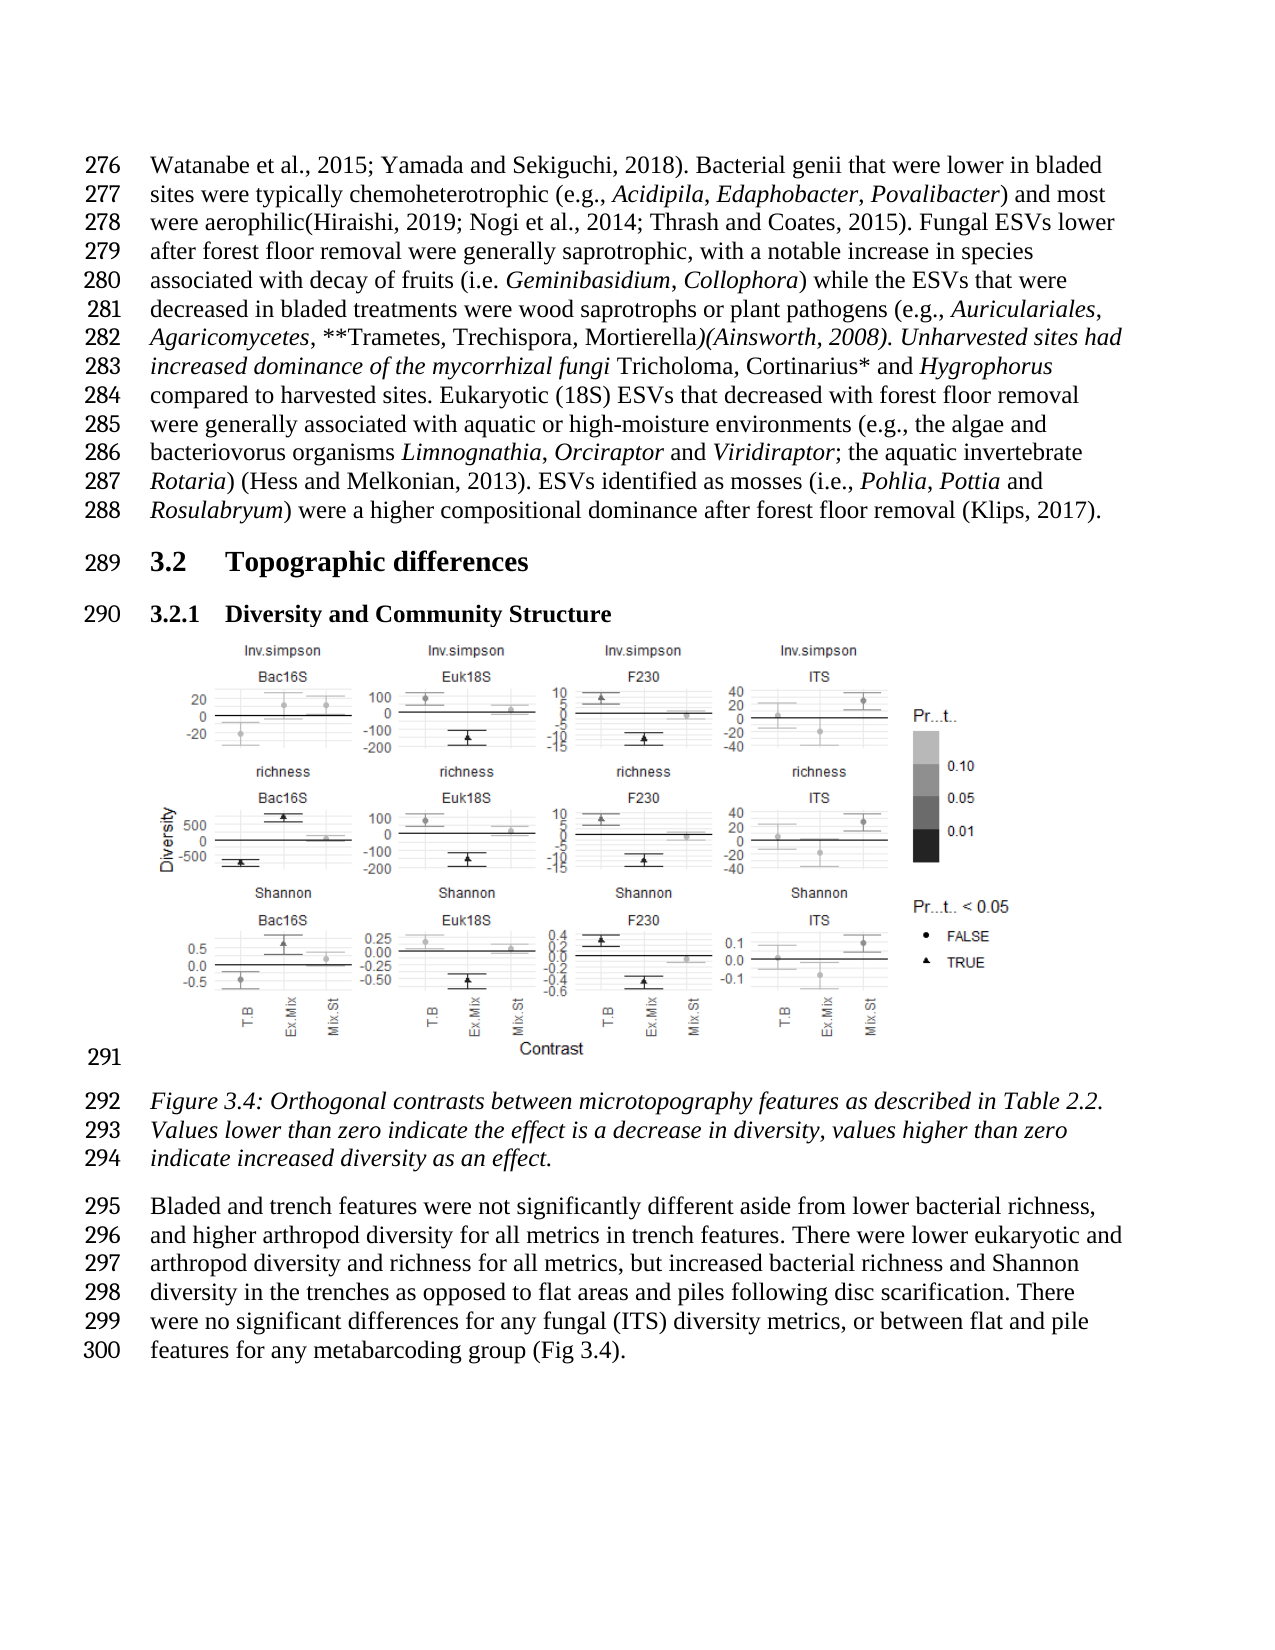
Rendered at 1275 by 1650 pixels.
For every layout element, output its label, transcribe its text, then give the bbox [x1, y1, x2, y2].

picture [150, 627, 1025, 1066]
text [150, 150, 1125, 524]
text Figure 3.4: Orthogonal contrasts between microtopography features as described in Table 2.2. Values lower than zero indicate the effect is a decrease in diversity, values higher than zero indicate increased diversity as an effect. [150, 1086, 1125, 1172]
subtitle 3.2.1 Diversity and Community Structure [150, 599, 1125, 628]
subtitle 3.2 Topographic differences [150, 544, 1125, 578]
text Bladed and trench features were not significantly different aside from lower bacterial richness, and higher arthropod diversity for all metrics in trench features. There were lower eukaryotic and arthropod diversity and richness for all metrics, but increased bacterial richness and Shannon diversity in the trenches as opposed to flat areas and piles following disc scarification. There were no significant differences for any fungal (ITS) diversity metrics, or between flat and pile features for any metabarcoding group (Fig 3.4). [150, 1191, 1125, 1363]
